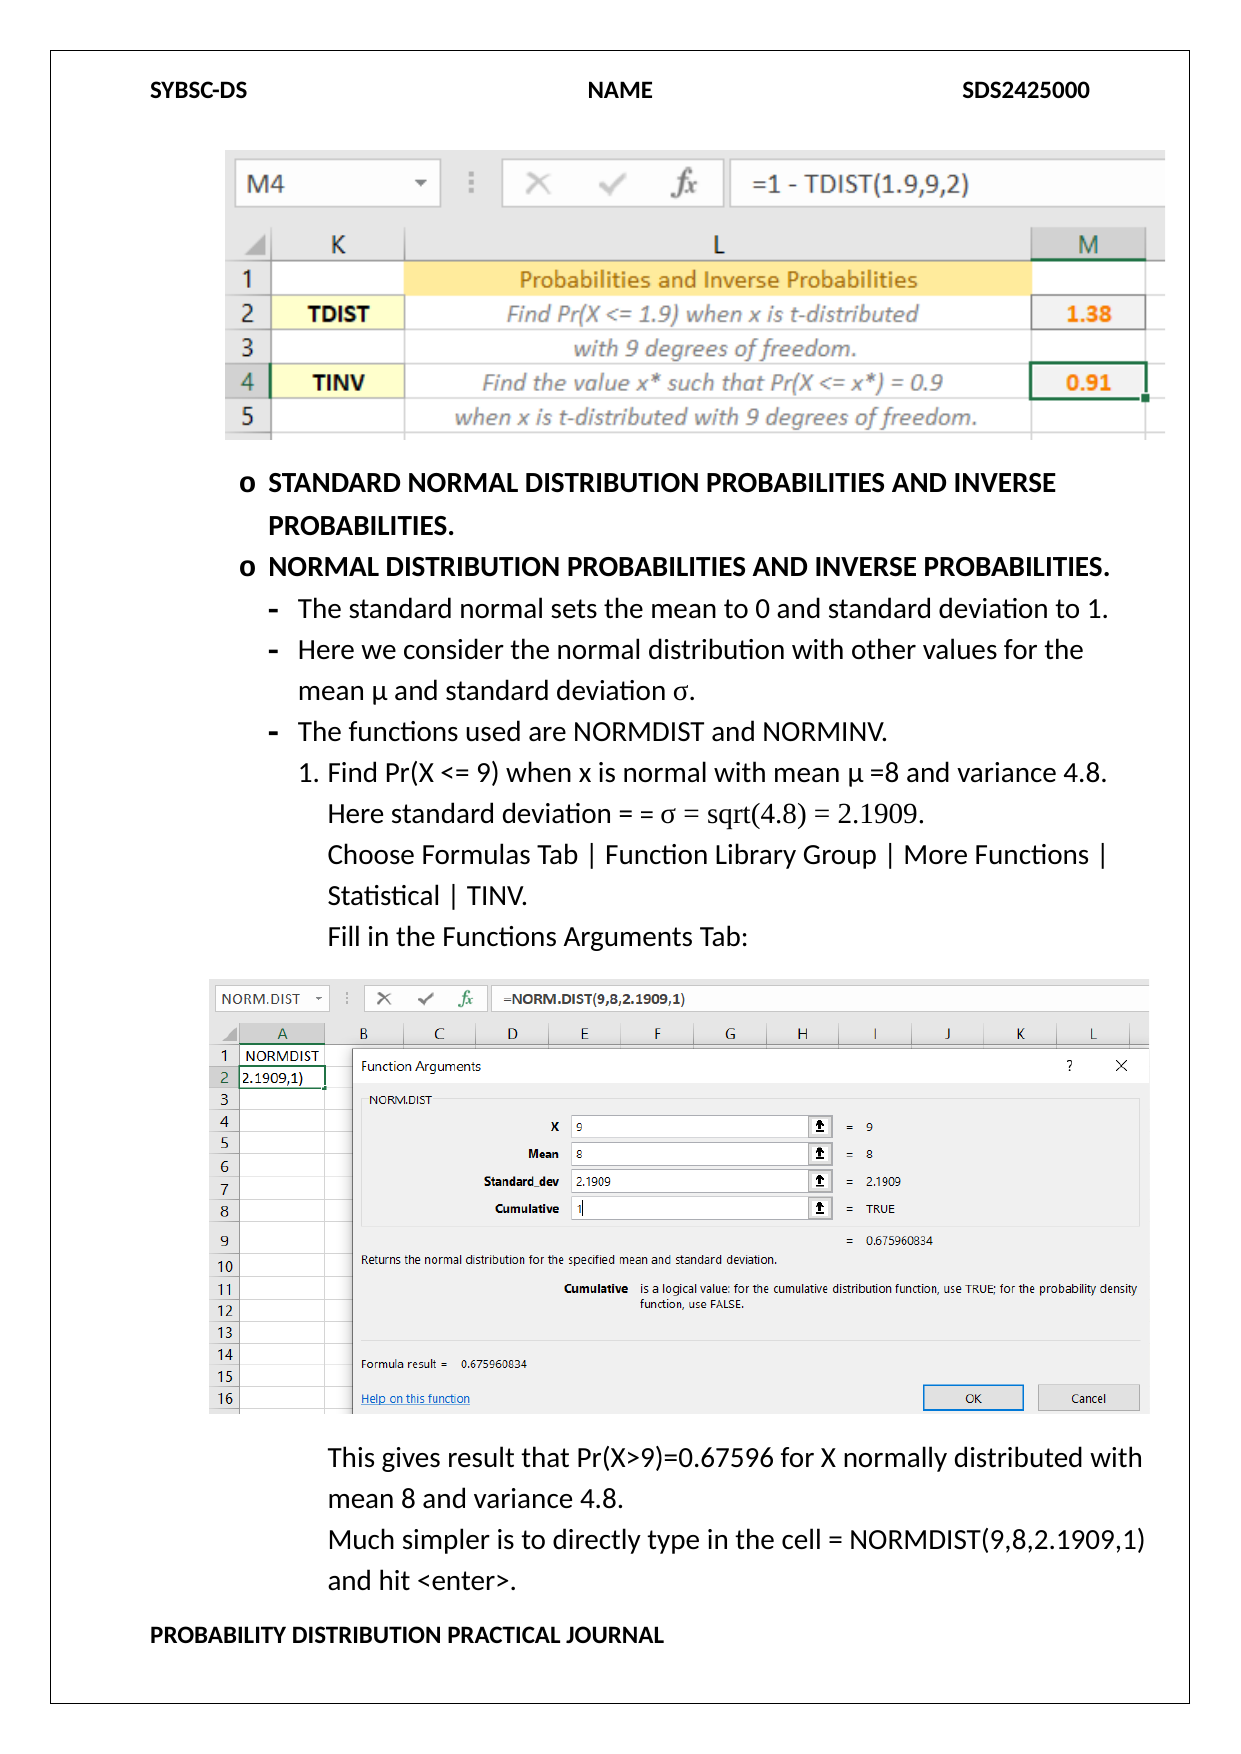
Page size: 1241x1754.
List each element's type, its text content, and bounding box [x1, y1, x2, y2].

list Fill in the Functions Arguments Tab: [327, 918, 1154, 954]
list Choose Formulas Tab | Function Library Group | More Functions | Statistical | TINV. [327, 836, 1154, 913]
list This gives result that Pr(X>9)=0.67596 for X normally distributed with mean 8 and variance 4.8. [327, 1439, 1154, 1516]
list Much simpler is to directly type in the cell = NORMDIST(9,8,2.1909,1) and hit <enter>. [327, 1521, 1154, 1597]
list Find Pr(X <= 9) when x is normal with mean µ =8 and variance 4.8. Here standard deviation = = σ = sqrt(4.8) = 2.1909. [298, 754, 1154, 831]
picture [225, 150, 1166, 440]
list NORMAL DISTRIBUTION PROBABILITIES AND INVERSE PROBABILITIES. [239, 548, 1154, 585]
list The functions used are NORMDIST and NORMINV. [268, 713, 1154, 749]
list The standard normal sets the mean to 0 and standard deviation to 1. [268, 591, 1154, 626]
picture [209, 979, 1150, 1414]
list STANDARD NORMAL DISTRIBUTION PROBABILITIES AND INVERSE PROBABILITIES. [239, 464, 1154, 543]
list Here we consider the normal distribution with other values for the mean µ and standard deviation σ. [268, 631, 1154, 708]
